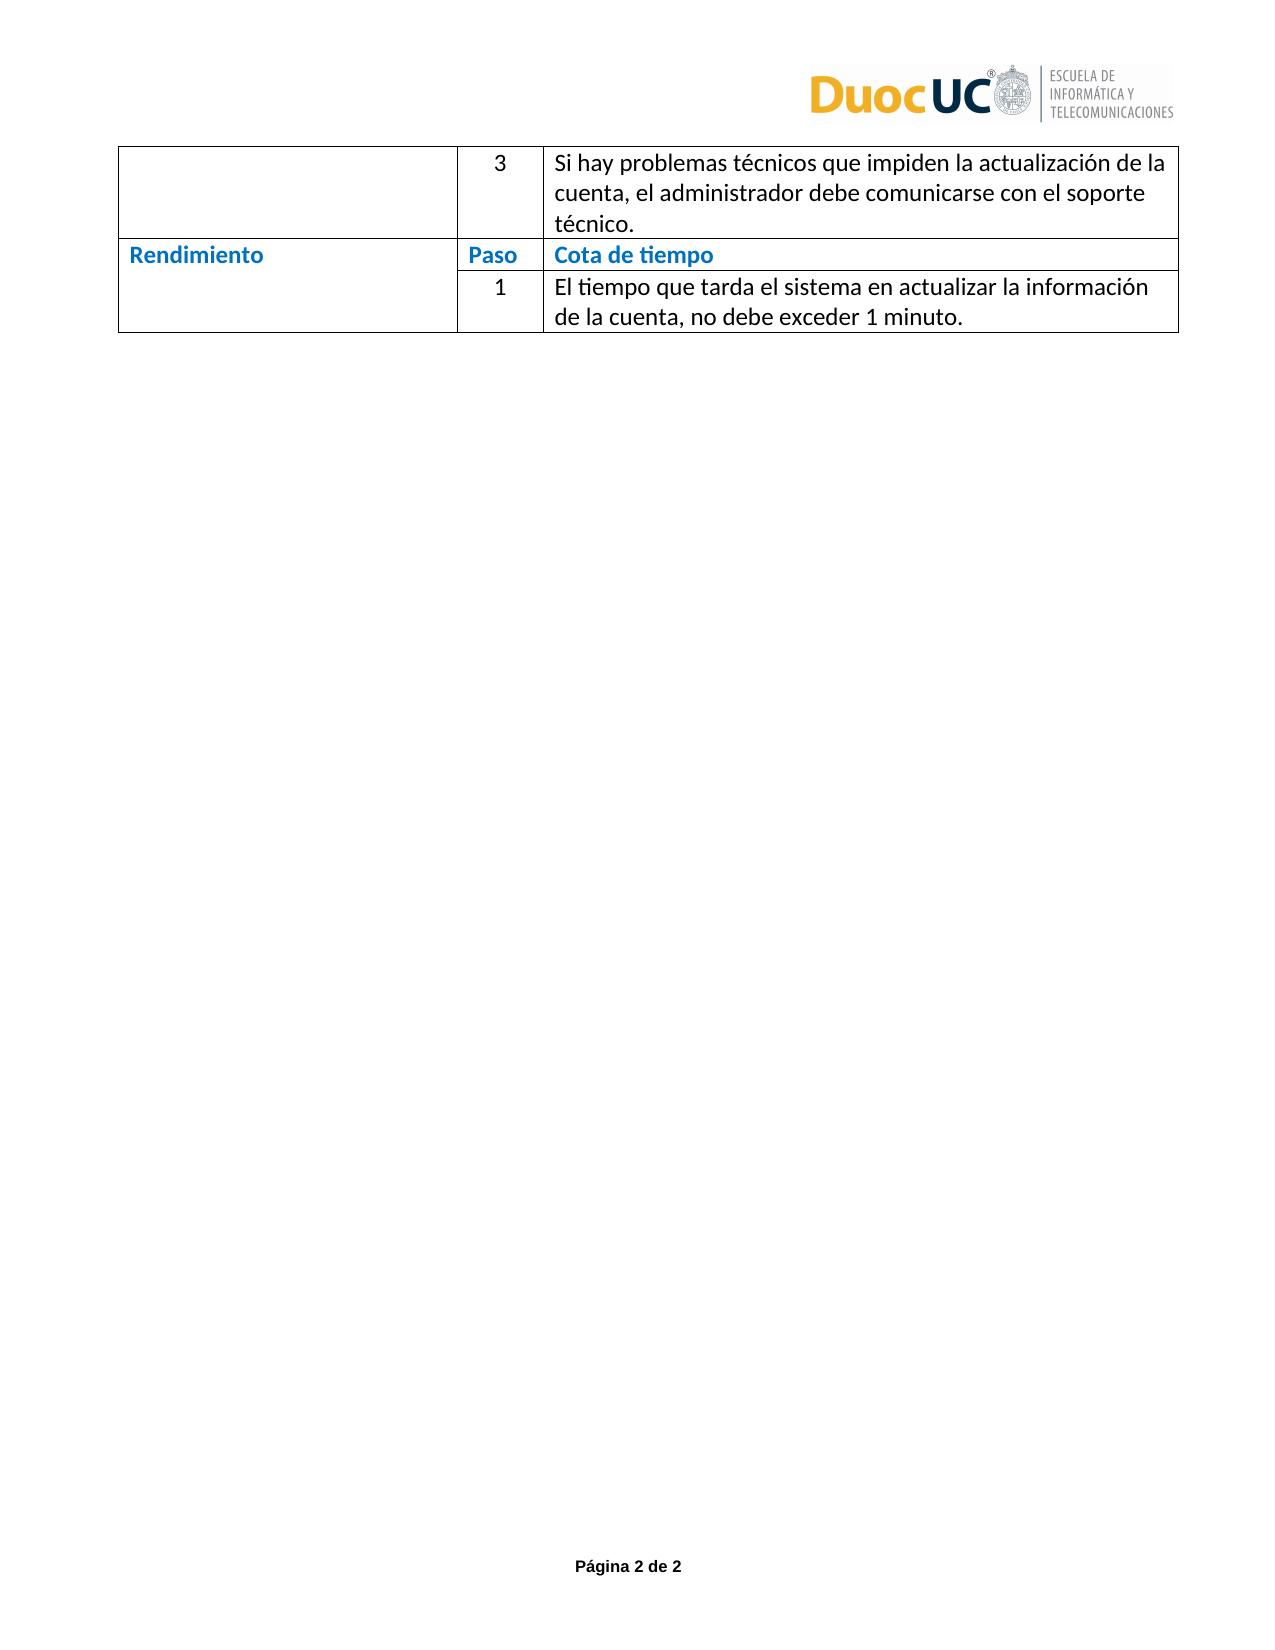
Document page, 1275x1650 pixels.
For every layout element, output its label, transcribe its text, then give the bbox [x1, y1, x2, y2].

table_cell Si hay problemas técnicos que impiden la actualización de la cuenta, el administrador debe comunicarse con el soporte técnico. [544, 147, 1178, 238]
table_cell 1 [458, 271, 543, 332]
table_cell Cota de tiempo [544, 239, 1178, 270]
table_cell Rendimiento [119, 239, 457, 332]
table_cell 3 [458, 147, 543, 238]
picture [810, 63, 1174, 124]
table_cell Paso [458, 239, 543, 270]
table_cell El tiempo que tarda el sistema en actualizar la información de la cuenta, no debe exceder 1 minuto. [544, 271, 1178, 332]
